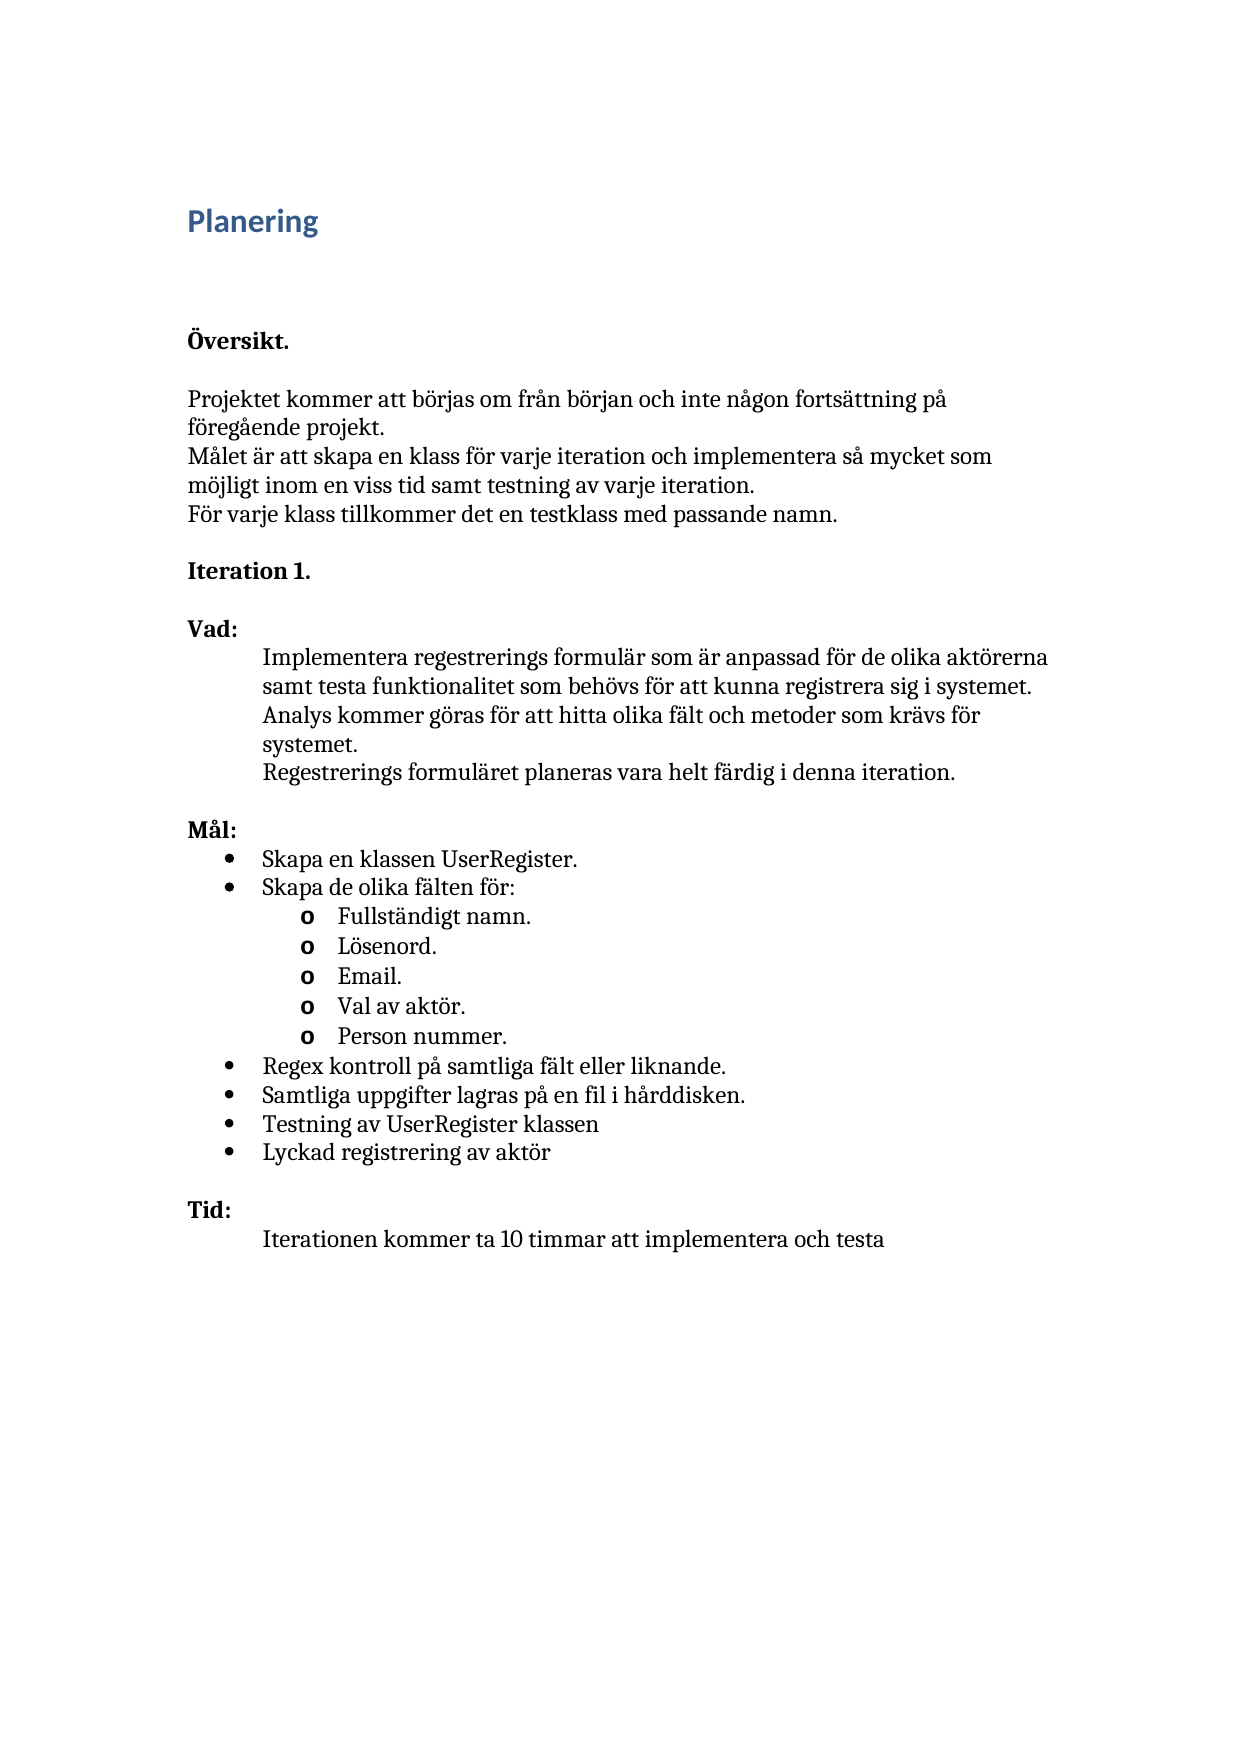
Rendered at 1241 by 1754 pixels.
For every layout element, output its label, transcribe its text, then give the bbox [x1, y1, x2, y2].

list Skapa de olika fälten för: [225, 873, 1053, 902]
text Mål: [187, 816, 1053, 844]
subtitle Planering [187, 200, 1053, 241]
list Skapa en klassen UserRegister. [225, 844, 1053, 873]
list Testning av UserRegister klassen [225, 1109, 1053, 1138]
list Samtliga uppgifter lagras på en fil i hårddisken. [225, 1081, 1053, 1109]
text För varje klass tillkommer det en testklass med passande namn. [187, 499, 1053, 528]
list Fullständigt namn. [300, 902, 1053, 932]
list Person nummer. [300, 1022, 1053, 1052]
text Implementera regestrerings formulär som är anpassad för de olika aktörerna samt testa funktionalitet som behövs för att kunna registrera sig i systemet. [262, 643, 1053, 701]
list Lösenord. [300, 932, 1053, 962]
list Lyckad registrering av aktör [225, 1138, 1053, 1167]
list Val av aktör. [300, 992, 1053, 1022]
text Iterationen kommer ta 10 timmar att implementera och testa [187, 1224, 1053, 1253]
text Iteration 1. [187, 557, 1053, 586]
text Analys kommer göras för att hitta olika fält och metoder som krävs för systemet. [262, 701, 1053, 758]
text Regestrerings formuläret planeras vara helt färdig i denna iteration. [262, 758, 1053, 787]
text Översikt. [187, 327, 1053, 356]
text Tid: [187, 1196, 1053, 1224]
text Vad: [187, 614, 1053, 643]
list Regex kontroll på samtliga fält eller liknande. [225, 1052, 1053, 1081]
text Målet är att skapa en klass för varje iteration och implementera så mycket som möjligt inom en viss tid samt testning av varje iteration. [187, 442, 1053, 499]
text Projektet kommer att börjas om från början och inte någon fortsättning på föregående projekt. [187, 384, 1053, 442]
list Email. [300, 962, 1053, 992]
